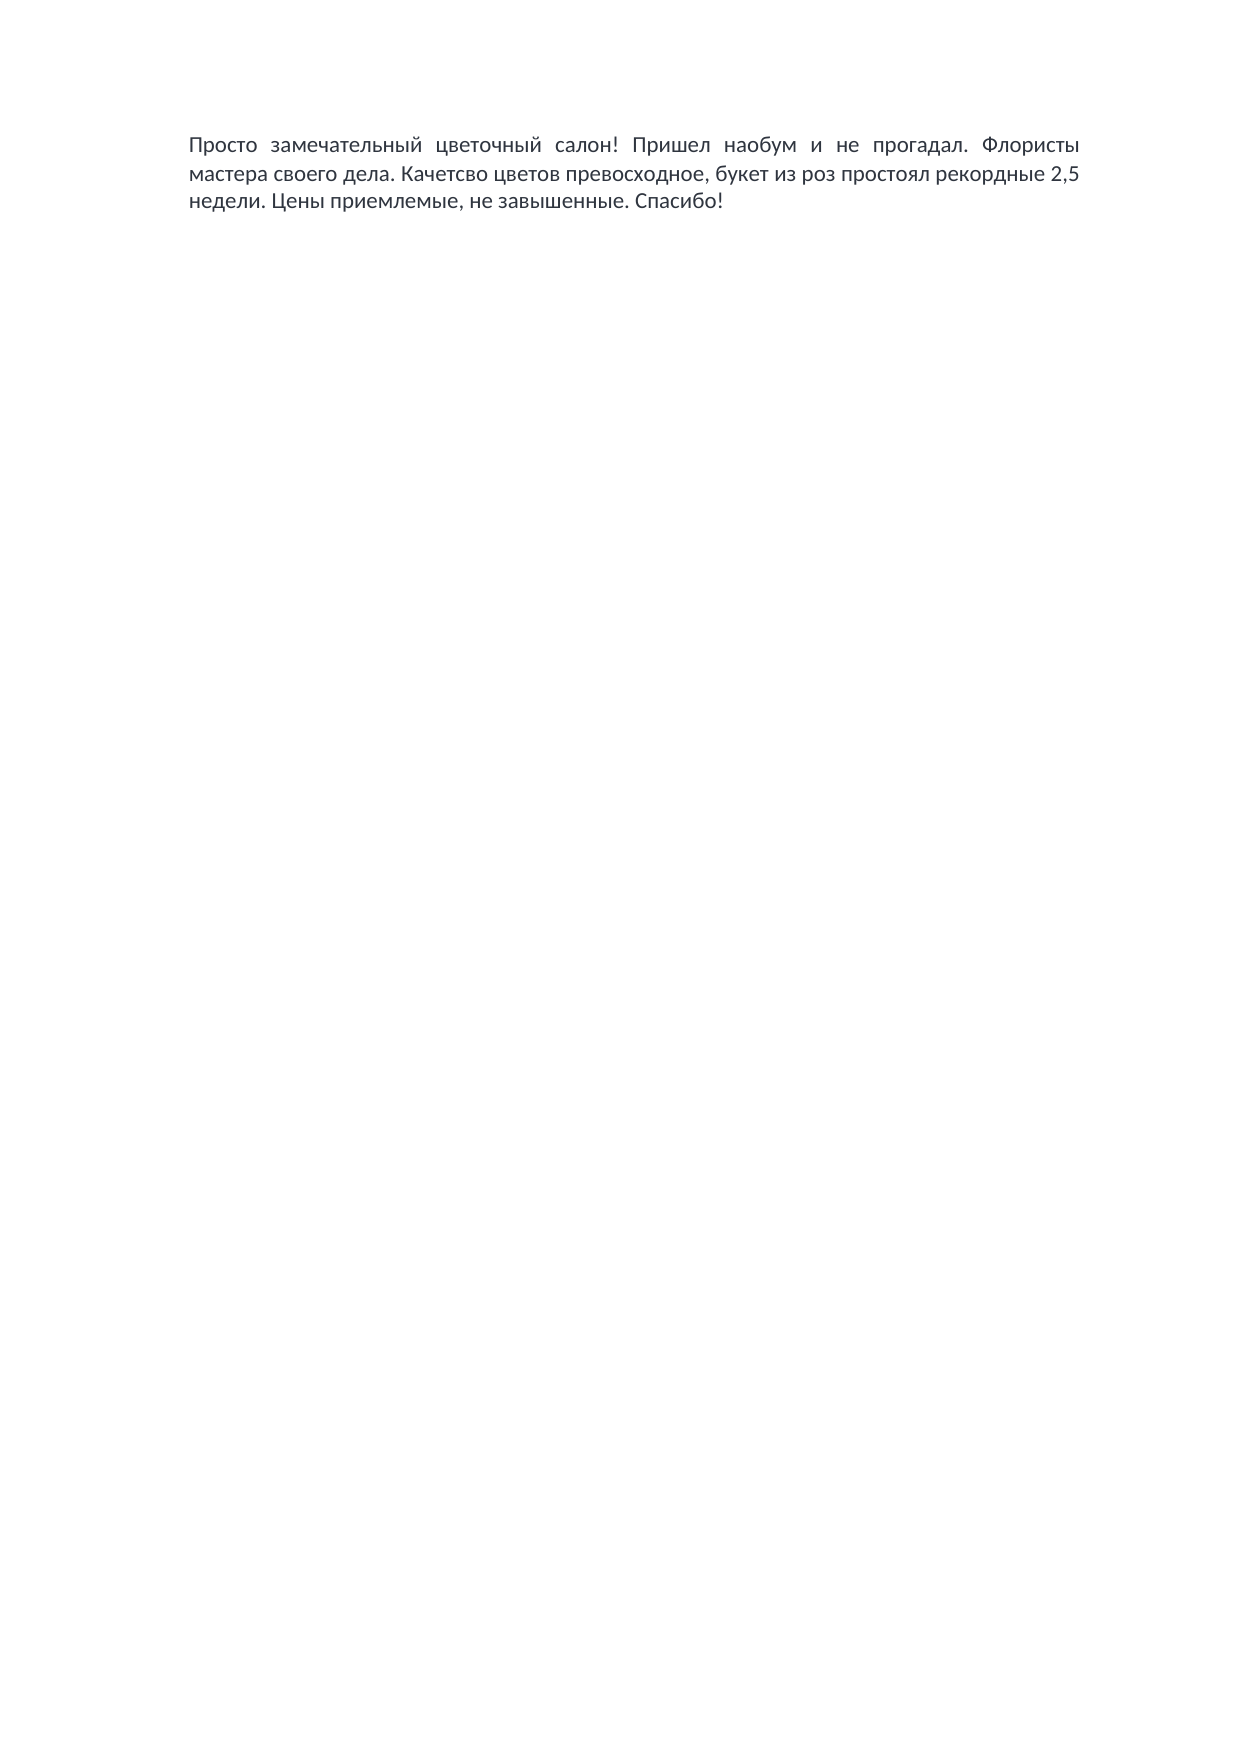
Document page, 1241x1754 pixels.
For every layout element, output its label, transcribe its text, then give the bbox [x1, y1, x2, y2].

table_cell Просто замечательный цветочный салон! Пришел наобум и не прогадал. Флористы мастера своего дела. Качетсво цветов превосходное, букет из роз простоял рекордные 2,5 недели. Цены приемлемые, не завышенные. Спасибо! [177, 118, 1093, 227]
